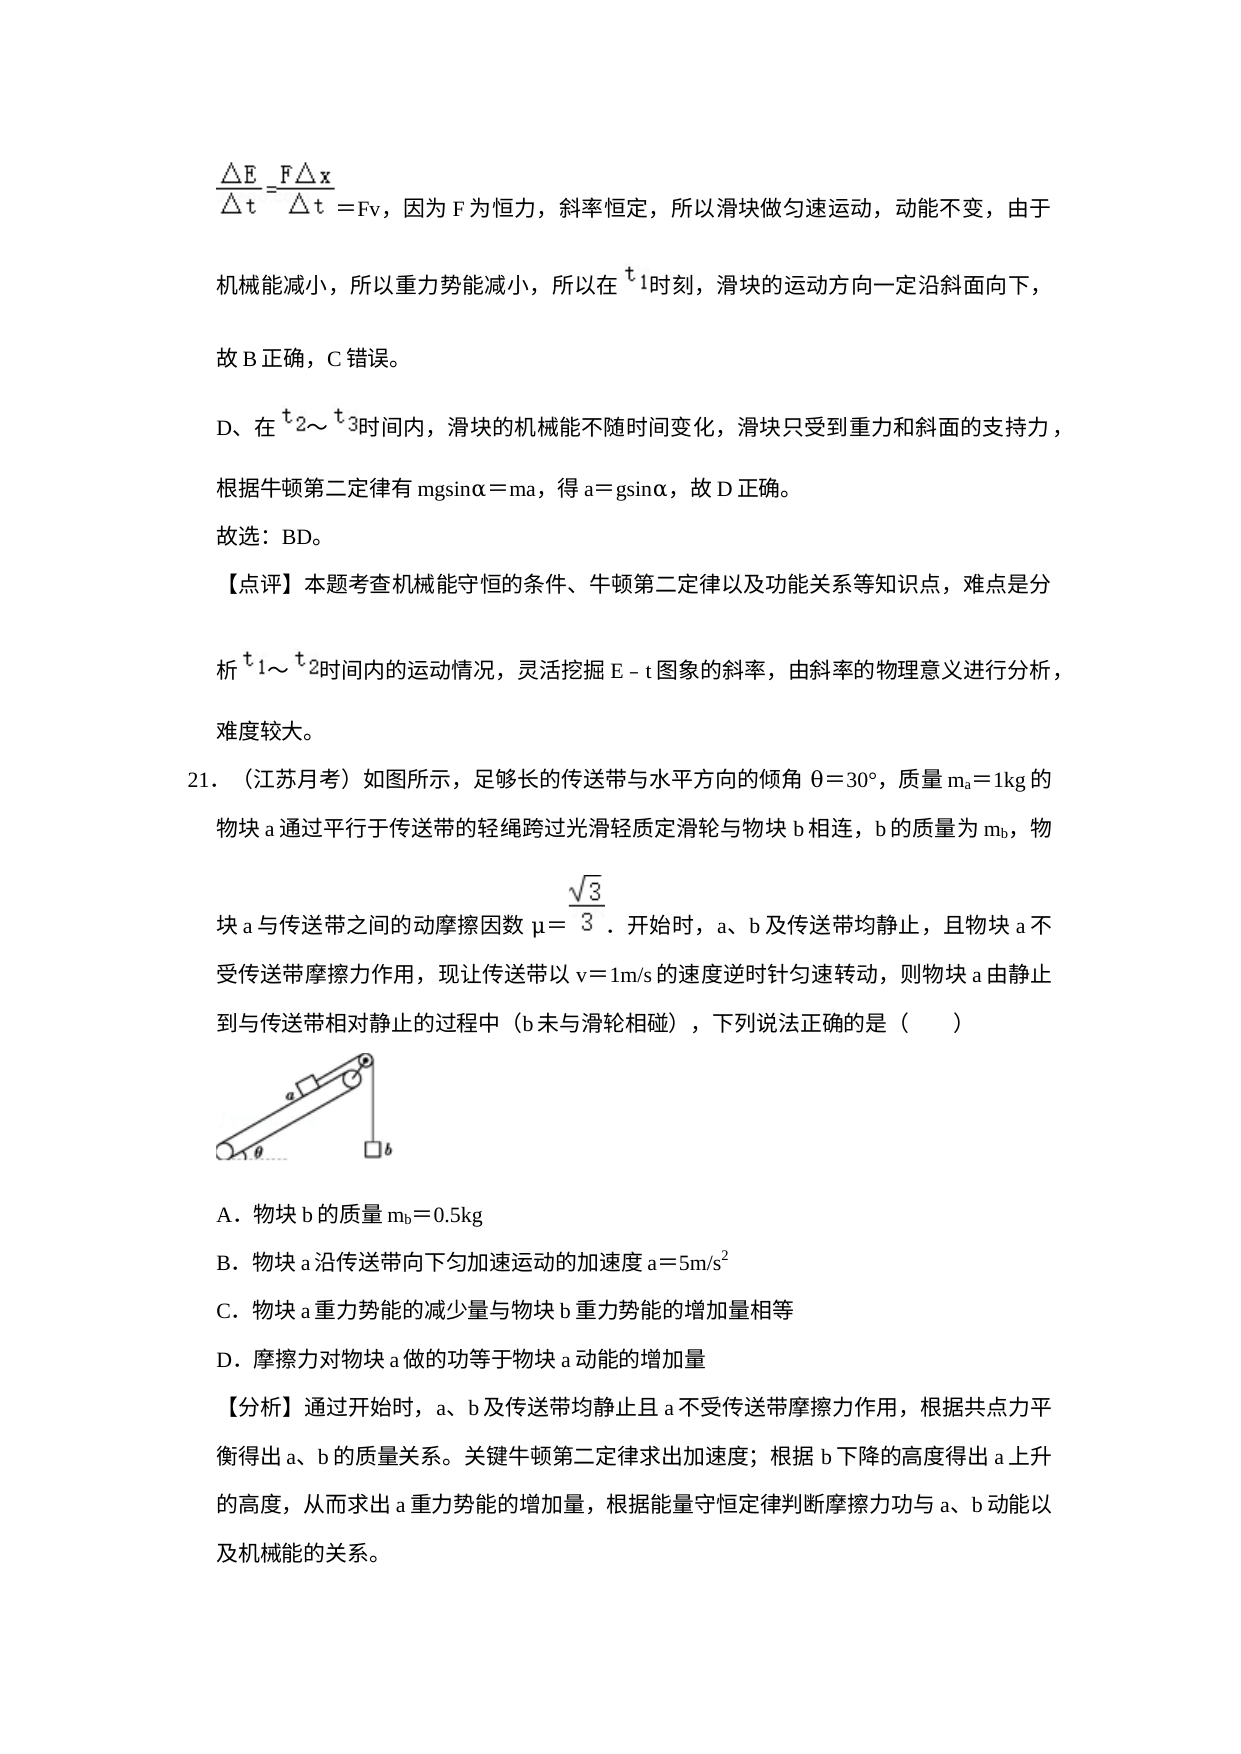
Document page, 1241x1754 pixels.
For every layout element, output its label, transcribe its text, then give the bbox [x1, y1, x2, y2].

text D、在～时间内，滑块的机械能不随时间变化，滑块只受到重力和斜面的支持力，根据牛顿第二定律有mgsinα＝ma，得a＝gsinα，故D正确。 [216, 389, 1053, 503]
text A．物块b的质量mb＝0.5kg [187, 1196, 1053, 1229]
picture [216, 1053, 398, 1165]
text 【点评】本题考查机械能守恒的条件、牛顿第二定律以及功能关系等知识点，难点是分析～时间内的运动情况，灵活挖掘E﹣t图象的斜率，由斜率的物理意义进行分析，难度较大。 [216, 567, 1053, 746]
text B．物块a沿传送带向下匀加速运动的加速度a＝5m/s2 [187, 1244, 1053, 1277]
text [216, 162, 1053, 373]
text 故选：BD。 [216, 519, 1053, 551]
text C．物块a重力势能的减少量与物块b重力势能的增加量相等 [187, 1293, 1053, 1325]
text D．摩擦力对物块a做的功等于物块a动能的增加量 [187, 1341, 1053, 1374]
picture [568, 875, 605, 934]
text 21．（江苏月考）如图所示，足够长的传送带与水平方向的倾角θ＝30°，质量ma＝1kg的物块a通过平行于传送带的轻绳跨过光滑轻质定滑轮与物块b相连，b的质量为mb，物块a与传送带之间的动摩擦因数μ＝．开始时，a、b及传送带均静止，且物块a不受传送带摩擦力作用，现让传送带以v＝1m/s的速度逆时针匀速转动，则物块a由静止到与传送带相对静止的过程中（b未与滑轮相碰），下列说法正确的是（ ） [187, 762, 1053, 1038]
picture [328, 401, 359, 436]
text 【分析】通过开始时，a、b及传送带均静止且a不受传送带摩擦力作用，根据共点力平衡得出a、b的质量关系。关键牛顿第二定律求出加速度；根据b下降的高度得出a上升的高度，从而求出a重力势能的增加量，根据能量守恒定律判断摩擦力功与a、b动能以及机械能的关系。 [216, 1389, 1053, 1568]
picture [276, 401, 307, 436]
picture [237, 644, 268, 679]
picture [289, 644, 320, 679]
picture [619, 259, 650, 294]
picture [216, 162, 335, 217]
